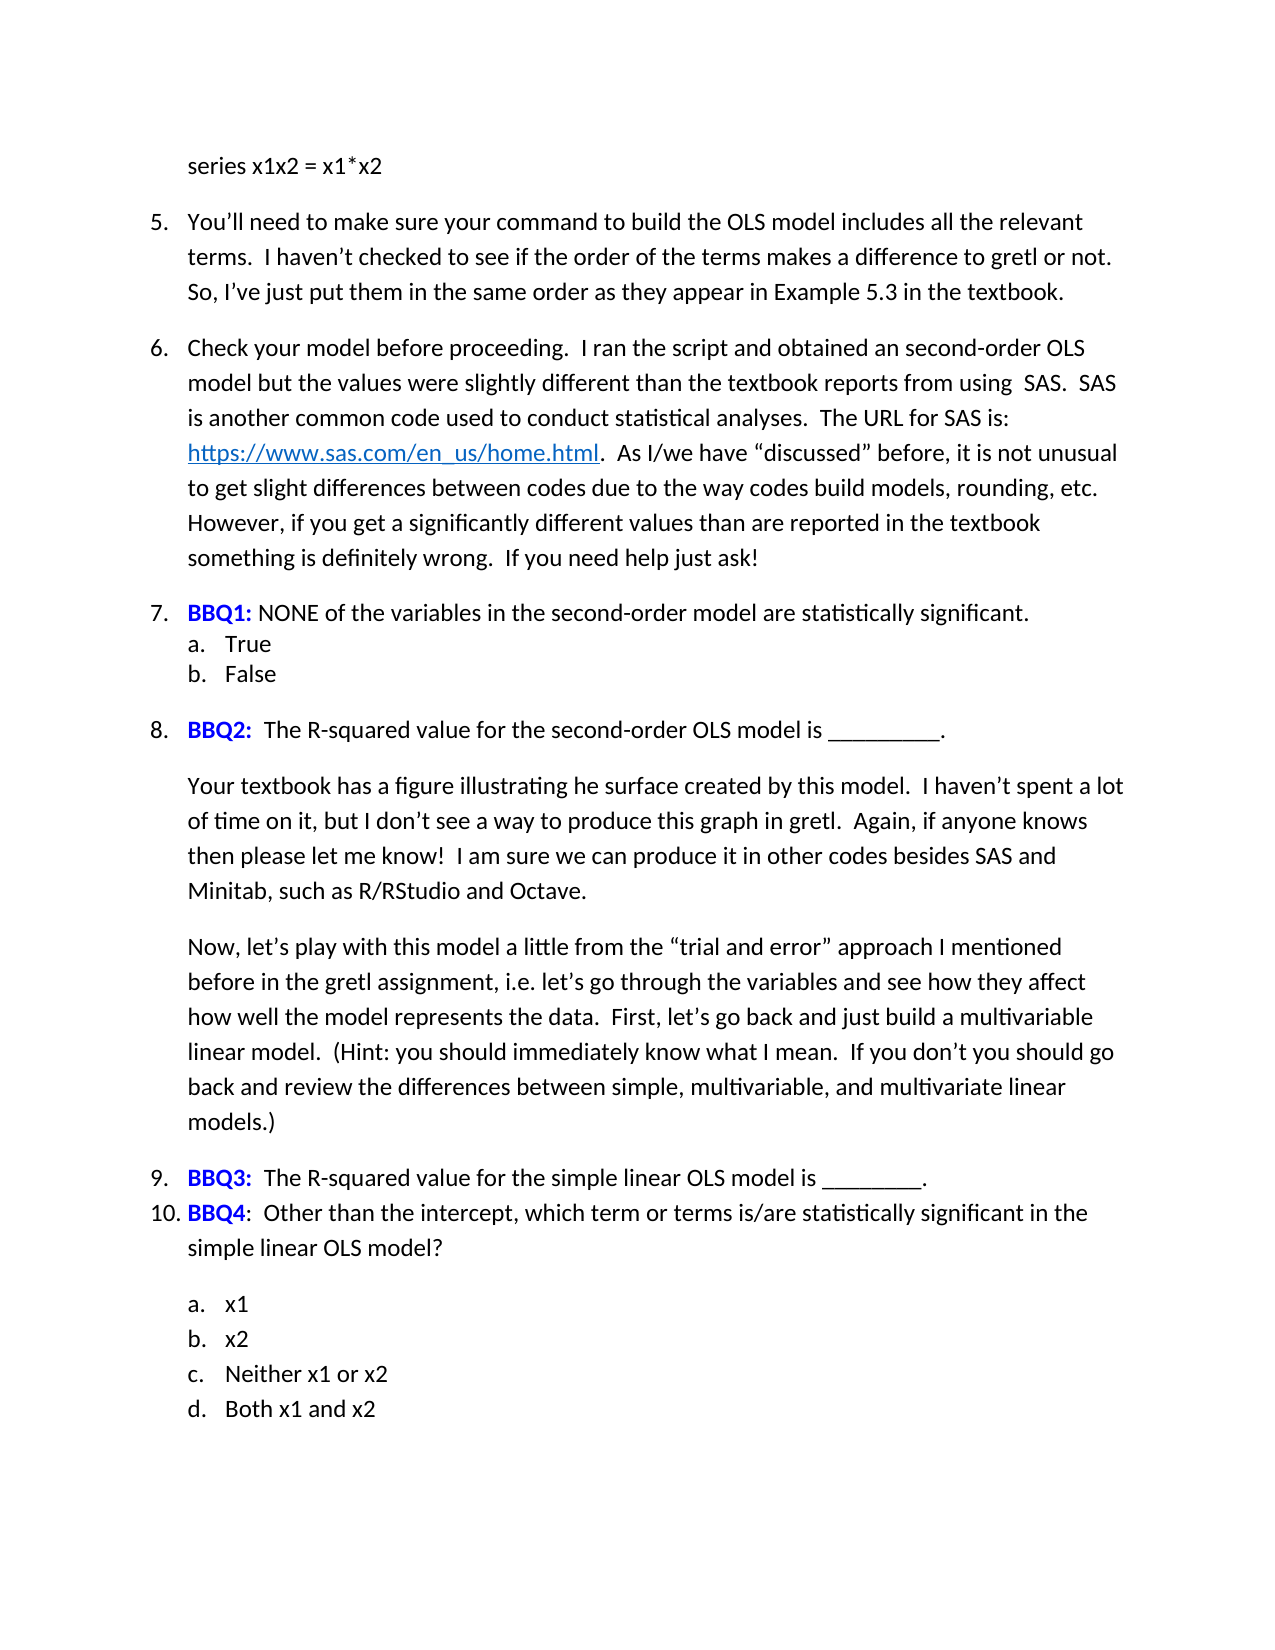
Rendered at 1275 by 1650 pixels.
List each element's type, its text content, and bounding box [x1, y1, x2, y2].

list True [187, 628, 1125, 658]
list BBQ3: The R-squared value for the simple linear OLS model is ________. [150, 1162, 1125, 1192]
list False [187, 658, 1125, 689]
list series x1x2 = x1*x2 [187, 150, 1125, 181]
list BBQ4: Other than the intercept, which term or terms is/are statistically significant in the simple linear OLS model? [150, 1197, 1125, 1262]
text Now, let’s play with this model a little from the “trial and error” approach I mentioned before in the gretl assignment, i.e. let’s go through the variables and see how they affect how well the model represents the data. First, let’s go back and just build a multivariable linear model. (Hint: you should immediately know what I mean. If you don’t you should go back and review the differences between simple, multivariable, and multivariate linear models.) [187, 931, 1125, 1137]
list Neither x1 or x2 [187, 1358, 1125, 1388]
list Check your model before proceeding. I ran the script and obtained an second-order OLS model but the values were slightly different than the textbook reports from using SAS. SAS is another common code used to conduct statistical analyses. The URL for SAS is: https://www.sas.com/en_us/home.html. As I/we have “discussed” before, it is not unusual to get slight differences between codes due to the way codes build models, rounding, etc. However, if you get a significantly different values than are reported in the textbook something is definitely wrong. If you need help just ask! [150, 332, 1125, 572]
list BBQ2: The R-squared value for the second-order OLS model is _________. [150, 714, 1125, 745]
list You’ll need to make sure your command to build the OLS model includes all the relevant terms. I haven’t checked to see if the order of the terms makes a difference to gretl or not. So, I’ve just put them in the same order as they appear in Example 5.3 in the textbook. [150, 206, 1125, 306]
list Both x1 and x2 [187, 1393, 1125, 1423]
list BBQ1: NONE of the variables in the second-order model are statistically significant. [150, 597, 1125, 628]
list x2 [187, 1323, 1125, 1353]
text Your textbook has a figure illustrating he surface created by this model. I haven’t spent a lot of time on it, but I don’t see a way to produce this graph in gretl. Again, if anyone knows then please let me know! I am sure we can produce it in other codes besides SAS and Minitab, such as R/RStudio and Octave. [187, 770, 1125, 906]
list x1 [187, 1288, 1125, 1318]
